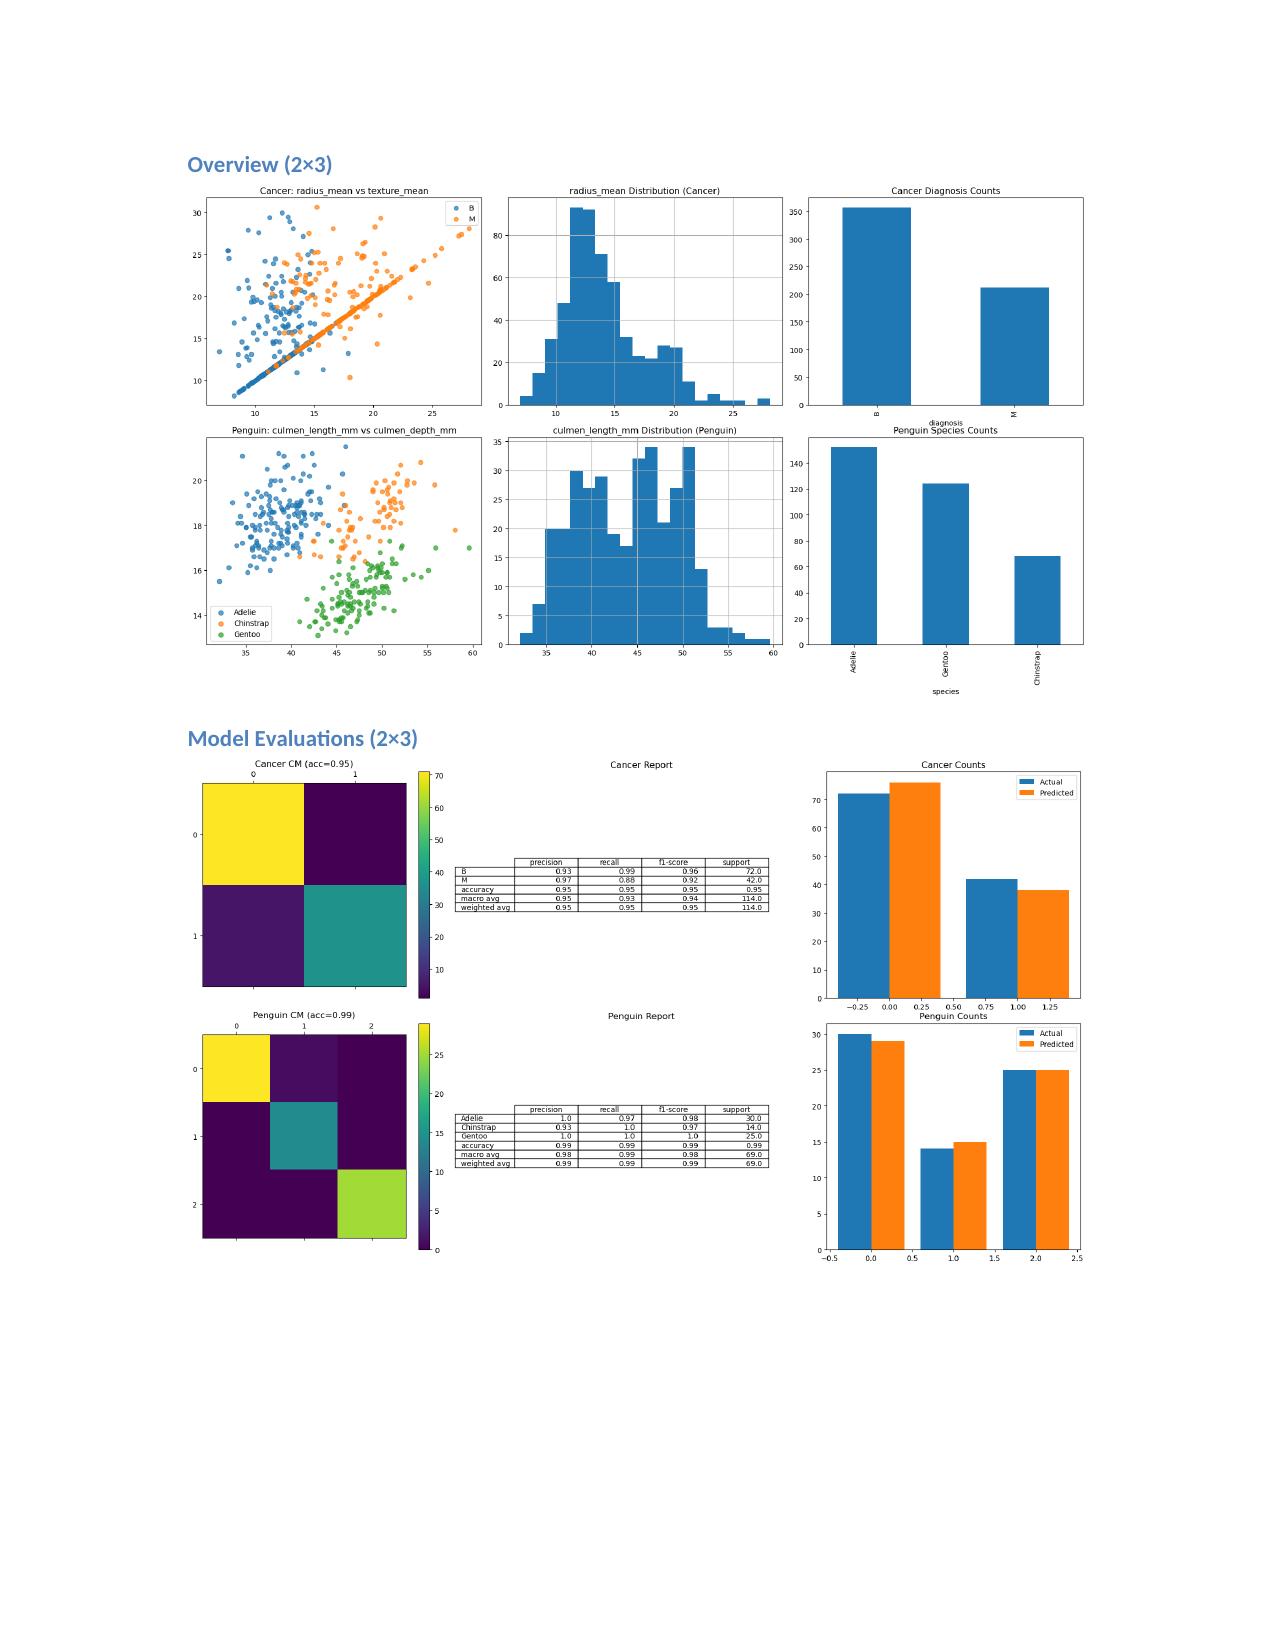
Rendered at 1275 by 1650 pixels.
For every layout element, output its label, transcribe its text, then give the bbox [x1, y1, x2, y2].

picture [187, 182, 1088, 700]
subtitle Overview (2×3) [187, 150, 1087, 178]
picture [187, 756, 1088, 1267]
subtitle Model Evaluations (2×3) [187, 724, 1087, 752]
